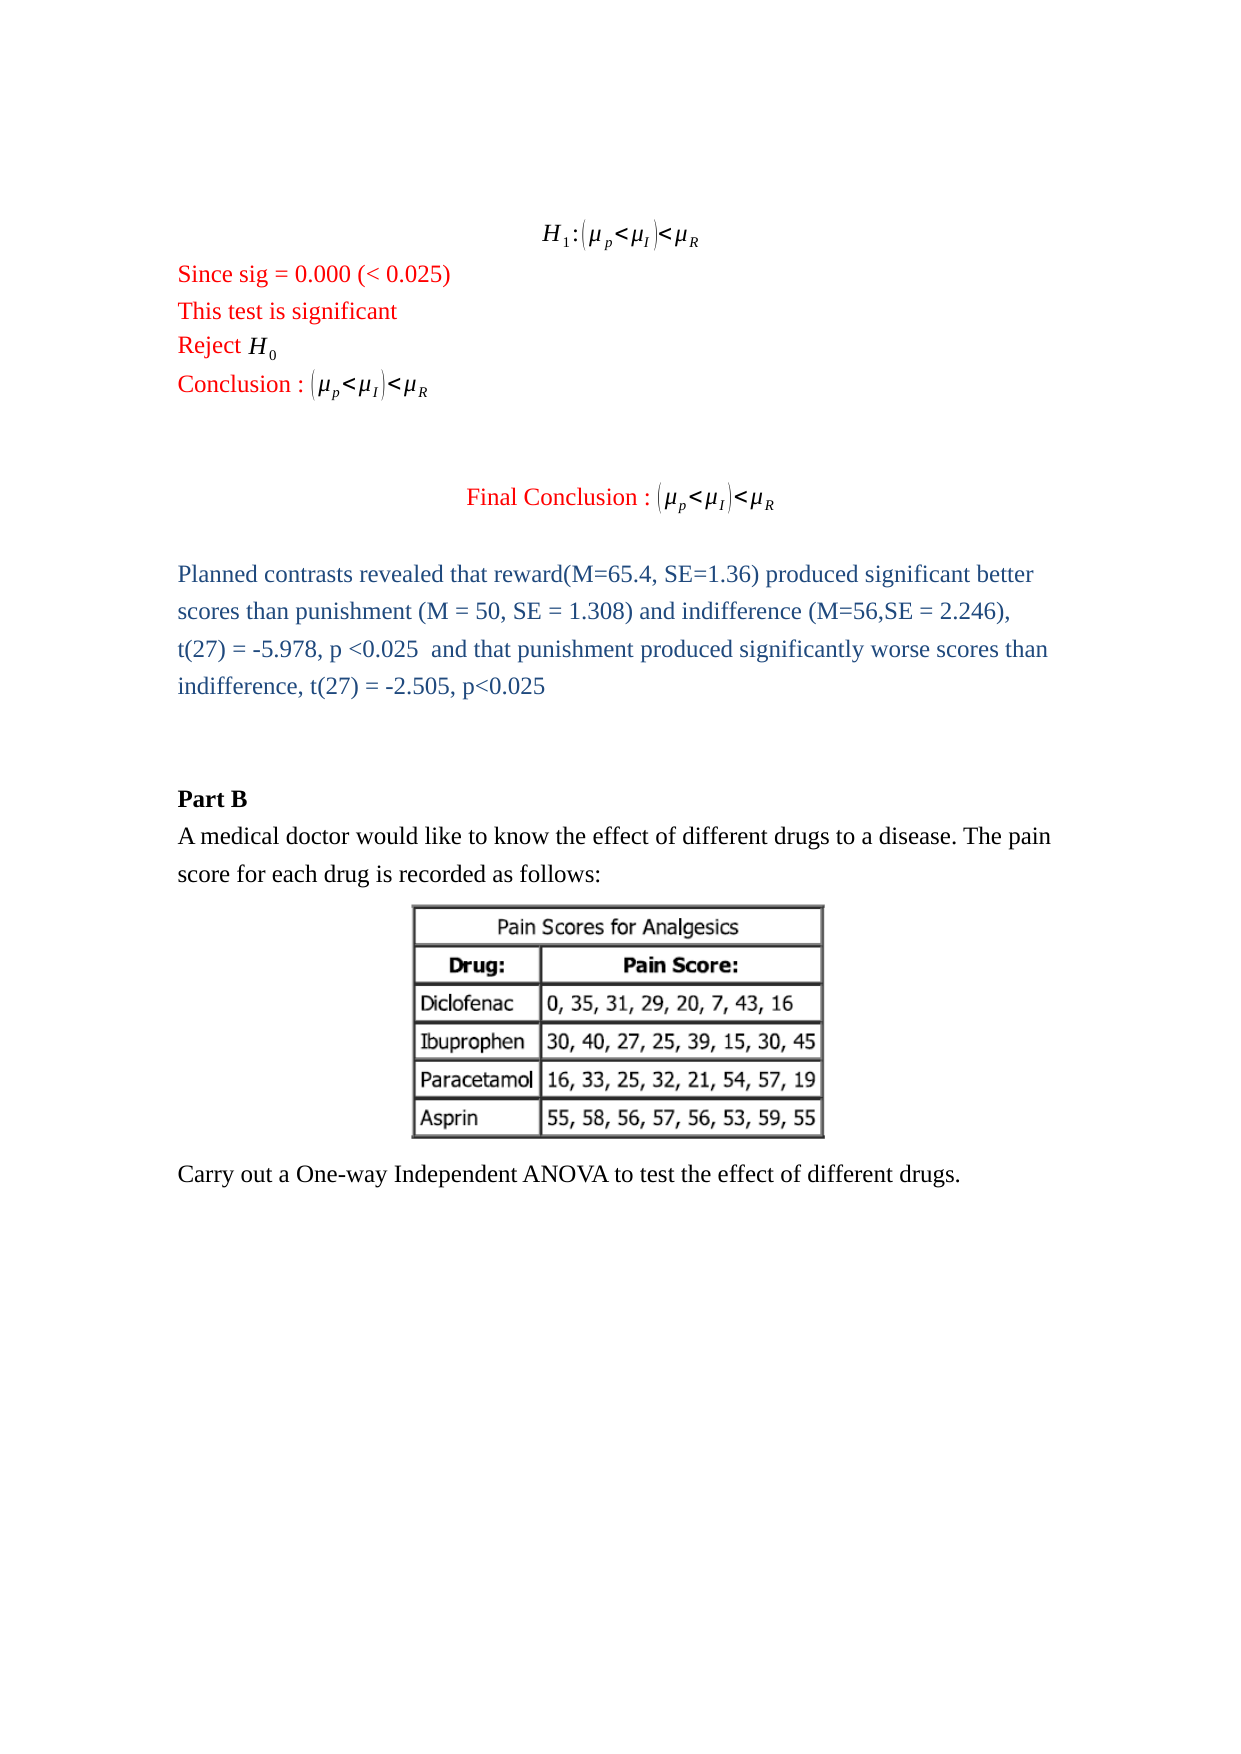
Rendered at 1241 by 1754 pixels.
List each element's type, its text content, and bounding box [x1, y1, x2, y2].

text A medical doctor would like to know the effect of different drugs to a disease. The pain score for each drug is recorded as follows: [177, 817, 1063, 892]
text Final Conclusion : [177, 479, 1063, 517]
text Since sig = 0.000 (< 0.025) [177, 254, 1063, 292]
text Part B [177, 779, 1063, 817]
text This test is significant [177, 292, 1063, 329]
text Carry out a One-way Independent ANOVA to test the effect of different drugs. [177, 1154, 1063, 1192]
text Reject [177, 329, 1063, 367]
text Conclusion : [177, 367, 1063, 404]
text Planned contrasts revealed that reward(M=65.4, SE=1.36) produced significant better scores than punishment (M = 50, SE = 1.308) and indifference (M=56,SE = 2.246), t(27) = -5.978, p <0.025 and that punishment produced significantly worse scores than indifference, t(27) = -2.505, p<0.025 [177, 554, 1063, 704]
